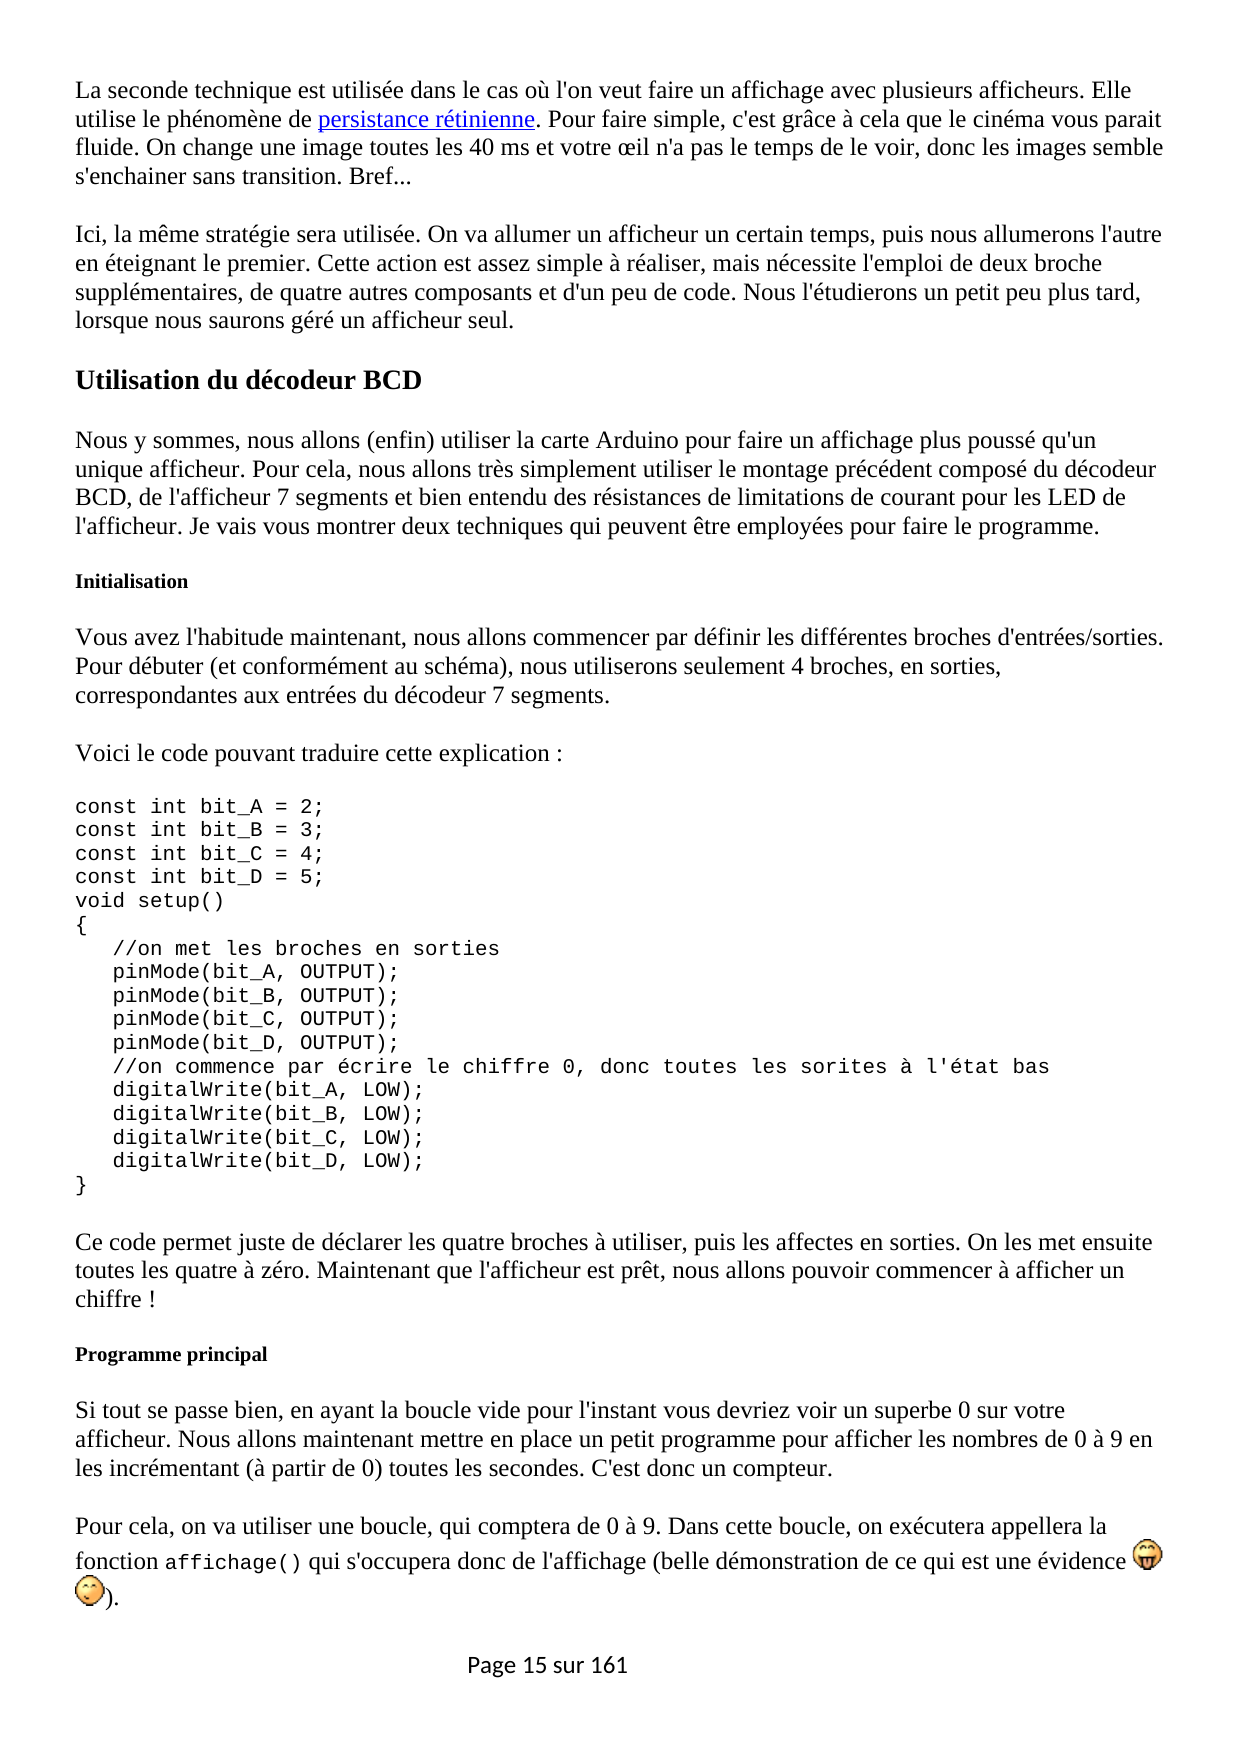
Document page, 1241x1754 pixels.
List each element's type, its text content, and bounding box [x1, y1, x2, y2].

text Utilisation du décodeur BCD [75, 363, 1165, 396]
text Ici, la même stratégie sera utilisée. On va allumer un afficheur un certain temps, puis nous allumerons l'autre en éteignant le premier. Cette action est assez simple à réaliser, mais nécessite l'emploi de deux broche supplémentaires, de quatre autres composants et d'un peu de code. Nous l'étudierons un petit peu plus tard, lorsque nous saurons géré un afficheur seul. [75, 219, 1165, 334]
text Initialisation [75, 569, 1165, 593]
text digitalWrite(bit_B, LOW); [75, 1103, 1165, 1127]
text pinMode(bit_C, OUTPUT); [75, 1008, 1165, 1032]
picture [75, 1575, 105, 1606]
text //on met les broches en sorties [75, 937, 1165, 961]
text digitalWrite(bit_A, LOW); [75, 1079, 1165, 1103]
text const int bit_A = 2; [75, 796, 1165, 819]
text Voici le code pouvant traduire cette explication : [75, 738, 1165, 766]
picture [1132, 1539, 1163, 1570]
text digitalWrite(bit_C, LOW); [75, 1127, 1165, 1150]
text Vous avez l'habitude maintenant, nous allons commencer par définir les différentes broches d'entrées/sorties. Pour débuter (et conformément au schéma), nous utiliserons seulement 4 broches, en sorties, correspondantes aux entrées du décodeur 7 segments. [75, 622, 1165, 708]
text Ce code permet juste de déclarer les quatre broches à utiliser, puis les affectes en sorties. On les met ensuite toutes les quatre à zéro. Maintenant que l'afficheur est prêt, nous allons pouvoir commencer à afficher un chiffre ! [75, 1227, 1165, 1313]
text Nous y sommes, nous allons (enfin) utiliser la carte Arduino pour faire un affichage plus poussé qu'un unique afficheur. Pour cela, nous allons très simplement utiliser le montage précédent composé du décodeur BCD, de l'afficheur 7 segments et bien entendu des résistances de limitations de courant pour les LED de l'afficheur. Je vais vous montrer deux techniques qui peuvent être employées pour faire le programme. [75, 425, 1165, 540]
text La seconde technique est utilisée dans le cas où l'on veut faire un affichage avec plusieurs afficheurs. Elle utilise le phénomène de persistance rétinienne. Pour faire simple, c'est grâce à cela que le cinéma vous parait fluide. On change une image toutes les 40 ms et votre œil n'a pas le temps de le voir, donc les images semble s'enchainer sans transition. Bref... [75, 75, 1165, 190]
text Programme principal [75, 1342, 1165, 1366]
text void setup() [75, 890, 1165, 914]
text //on commence par écrire le chiffre 0, donc toutes les sorites à l'état bas [75, 1056, 1165, 1079]
text pinMode(bit_B, OUTPUT); [75, 985, 1165, 1008]
text pinMode(bit_A, OUTPUT); [75, 961, 1165, 985]
text const int bit_D = 5; [75, 867, 1165, 890]
text digitalWrite(bit_D, LOW); [75, 1150, 1165, 1174]
text Si tout se passe bien, en ayant la boucle vide pour l'instant vous devriez voir un superbe 0 sur votre afficheur. Nous allons maintenant mettre en place un petit programme pour afficher les nombres de 0 à 9 en les incrémentant (à partir de 0) toutes les secondes. C'est donc un compteur. [75, 1395, 1165, 1482]
text const int bit_C = 4; [75, 843, 1165, 867]
text Pour cela, on va utiliser une boucle, qui comptera de 0 à 9. Dans cette boucle, on exécutera appellera la fonction affichage() qui s'occupera donc de l'affichage (belle démonstration de ce qui est une évidence ). [75, 1511, 1165, 1611]
text pinMode(bit_D, OUTPUT); [75, 1032, 1165, 1056]
text const int bit_B = 3; [75, 819, 1165, 843]
text } [75, 1174, 1165, 1198]
text { [75, 914, 1165, 937]
